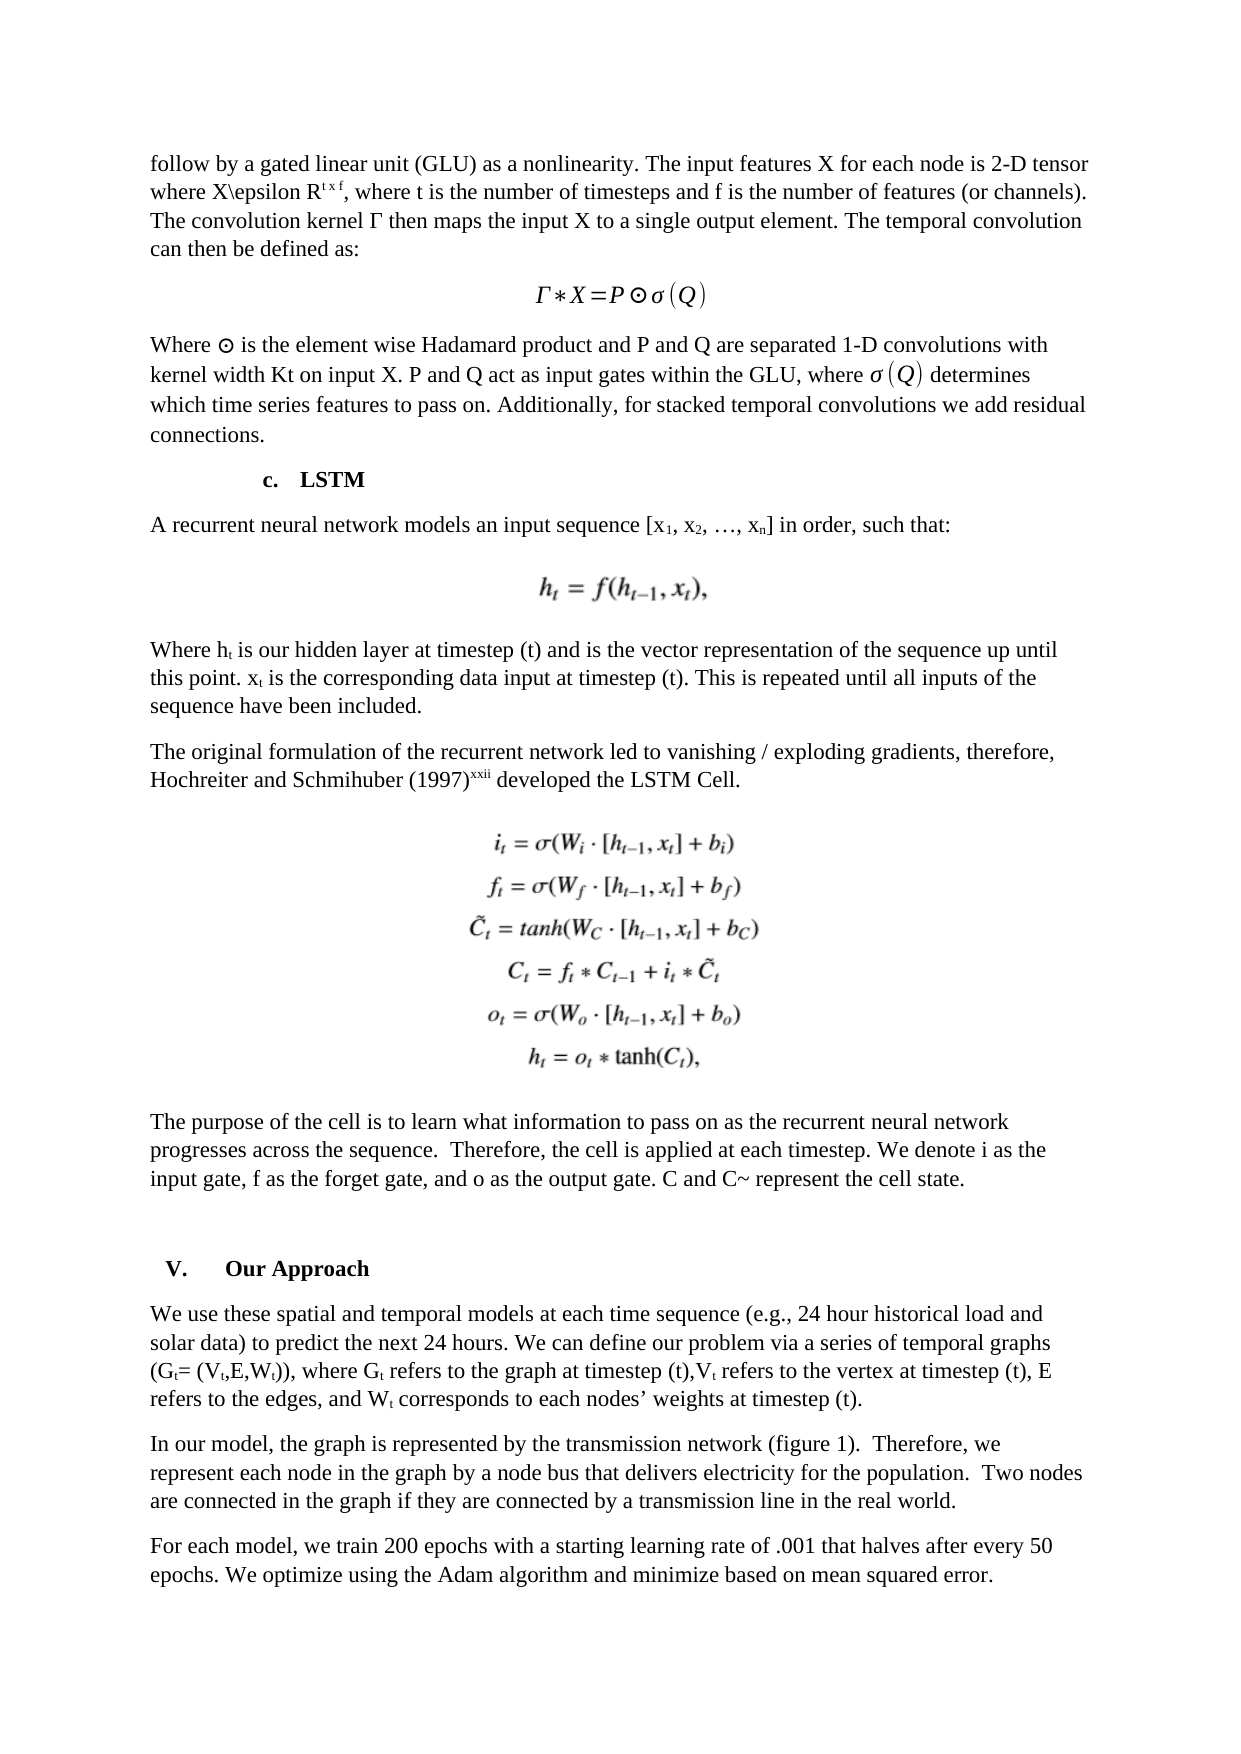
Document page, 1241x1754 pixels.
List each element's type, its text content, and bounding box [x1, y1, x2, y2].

text For each model, we train 200 epochs with a starting learning rate of .001 that halves after every 50 epochs. We optimize using the Adam algorithm and minimize based on mean squared error. [150, 1532, 1090, 1587]
text The purpose of the cell is to learn what information to pass on as the recurrent neural network progresses across the sequence. Therefore, the cell is applied at each timestep. We denote i as the input gate, f as the forget gate, and o as the output gate. C and C~ represent the cell state. [150, 1108, 1090, 1191]
text A recurrent neural network models an input sequence [x1, x2, …, xn] in order, such that: [150, 511, 1090, 538]
picture [528, 556, 713, 617]
text In our model, the graph is represented by the transmission network (figure 1). Therefore, we represent each node in the graph by a node bus that delivers electricity for the population. Two nodes are connected in the graph if they are connected by a transmission line in the real world. [150, 1431, 1090, 1514]
list LSTM [262, 466, 1090, 493]
list Our Approach [187, 1255, 1090, 1281]
text Where ⊙ is the element wise Hadamard product and P and Q are separated 1-D convolutions with kernel width Kt on input X. P and Q act as input gates within the GLU, where determines which time series features to pass on. Additionally, for stacked temporal convolutions we add residual connections. [150, 329, 1090, 447]
text Where ht is our hidden layer at timestep (t) and is the vector representation of the sequence up until this point. xt is the corresponding data input at timestep (t). This is repeated until all inputs of the sequence have been included. [150, 636, 1090, 719]
picture [458, 811, 782, 1089]
text We use these spatial and temporal models at each time sequence (e.g., 24 hour historical load and solar data) to predict the next 24 hours. We can define our problem via a series of temporal graphs (Gt= (Vt,E,Wt)), where Gt refers to the graph at timestep (t),Vt refers to the vertex at timestep (t), E refers to the edges, and Wt corresponds to each nodes’ weights at timestep (t). [150, 1300, 1090, 1412]
text The original formulation of the recurrent network led to vanishing / exploding gradients, therefore, Hochreiter and Schmihuber (1997) developed the LSTM Cell. [150, 738, 1090, 792]
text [150, 150, 1090, 262]
